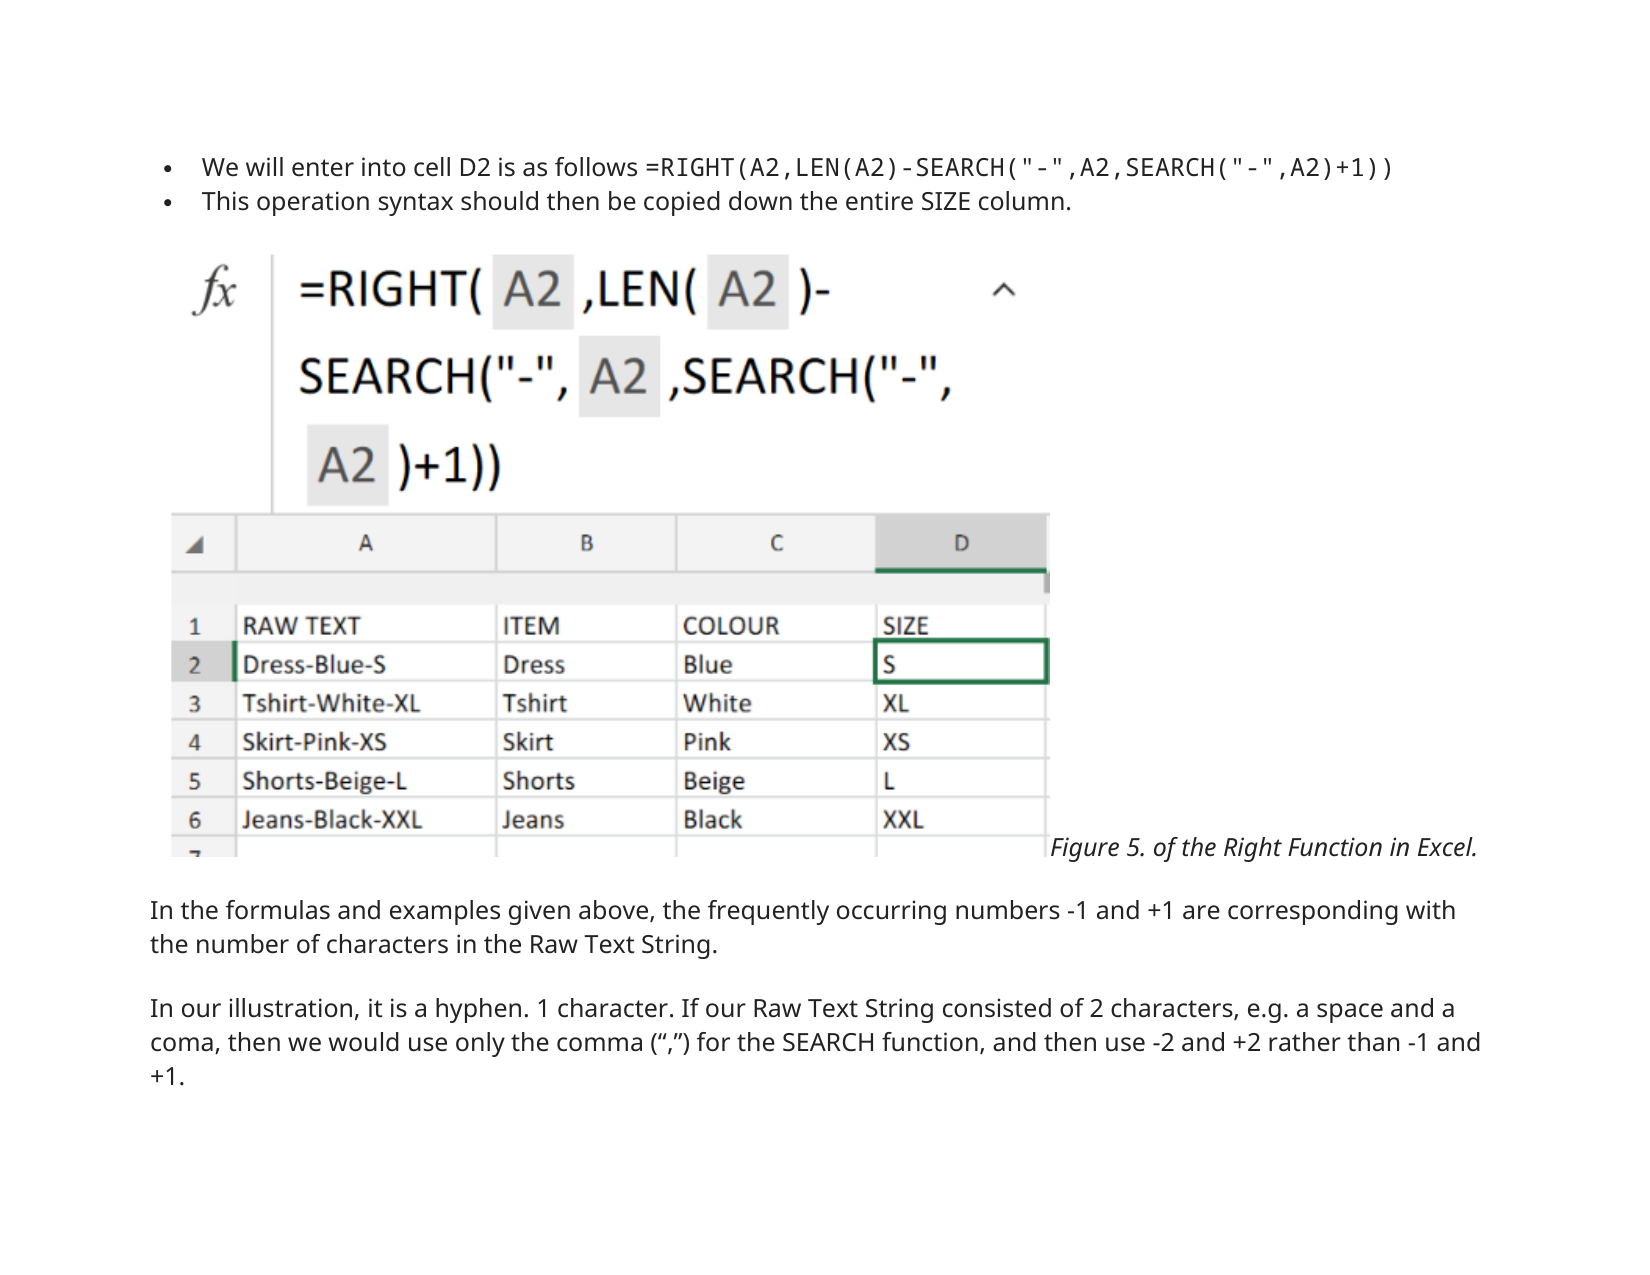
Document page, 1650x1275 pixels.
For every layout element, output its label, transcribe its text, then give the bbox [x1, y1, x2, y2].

picture [171, 247, 1050, 857]
text In the formulas and examples given above, the frequently occurring numbers -1 and +1 are corresponding with the number of characters in the Raw Text String. [150, 893, 1500, 961]
text In our illustration, it is a hyphen. 1 character. If our Raw Text String consisted of 2 characters, e.g. a space and a coma, then we would use only the comma (“,”) for the SEARCH function, and then use -2 and +2 rather than -1 and +1. [150, 990, 1500, 1092]
list This operation syntax should then be copied down the entire SIZE column. [164, 184, 1500, 218]
list We will enter into cell D2 is as follows =RIGHT(A2,LEN(A2)-SEARCH("-",A2,SEARCH("-",A2)+1)) [164, 150, 1500, 184]
